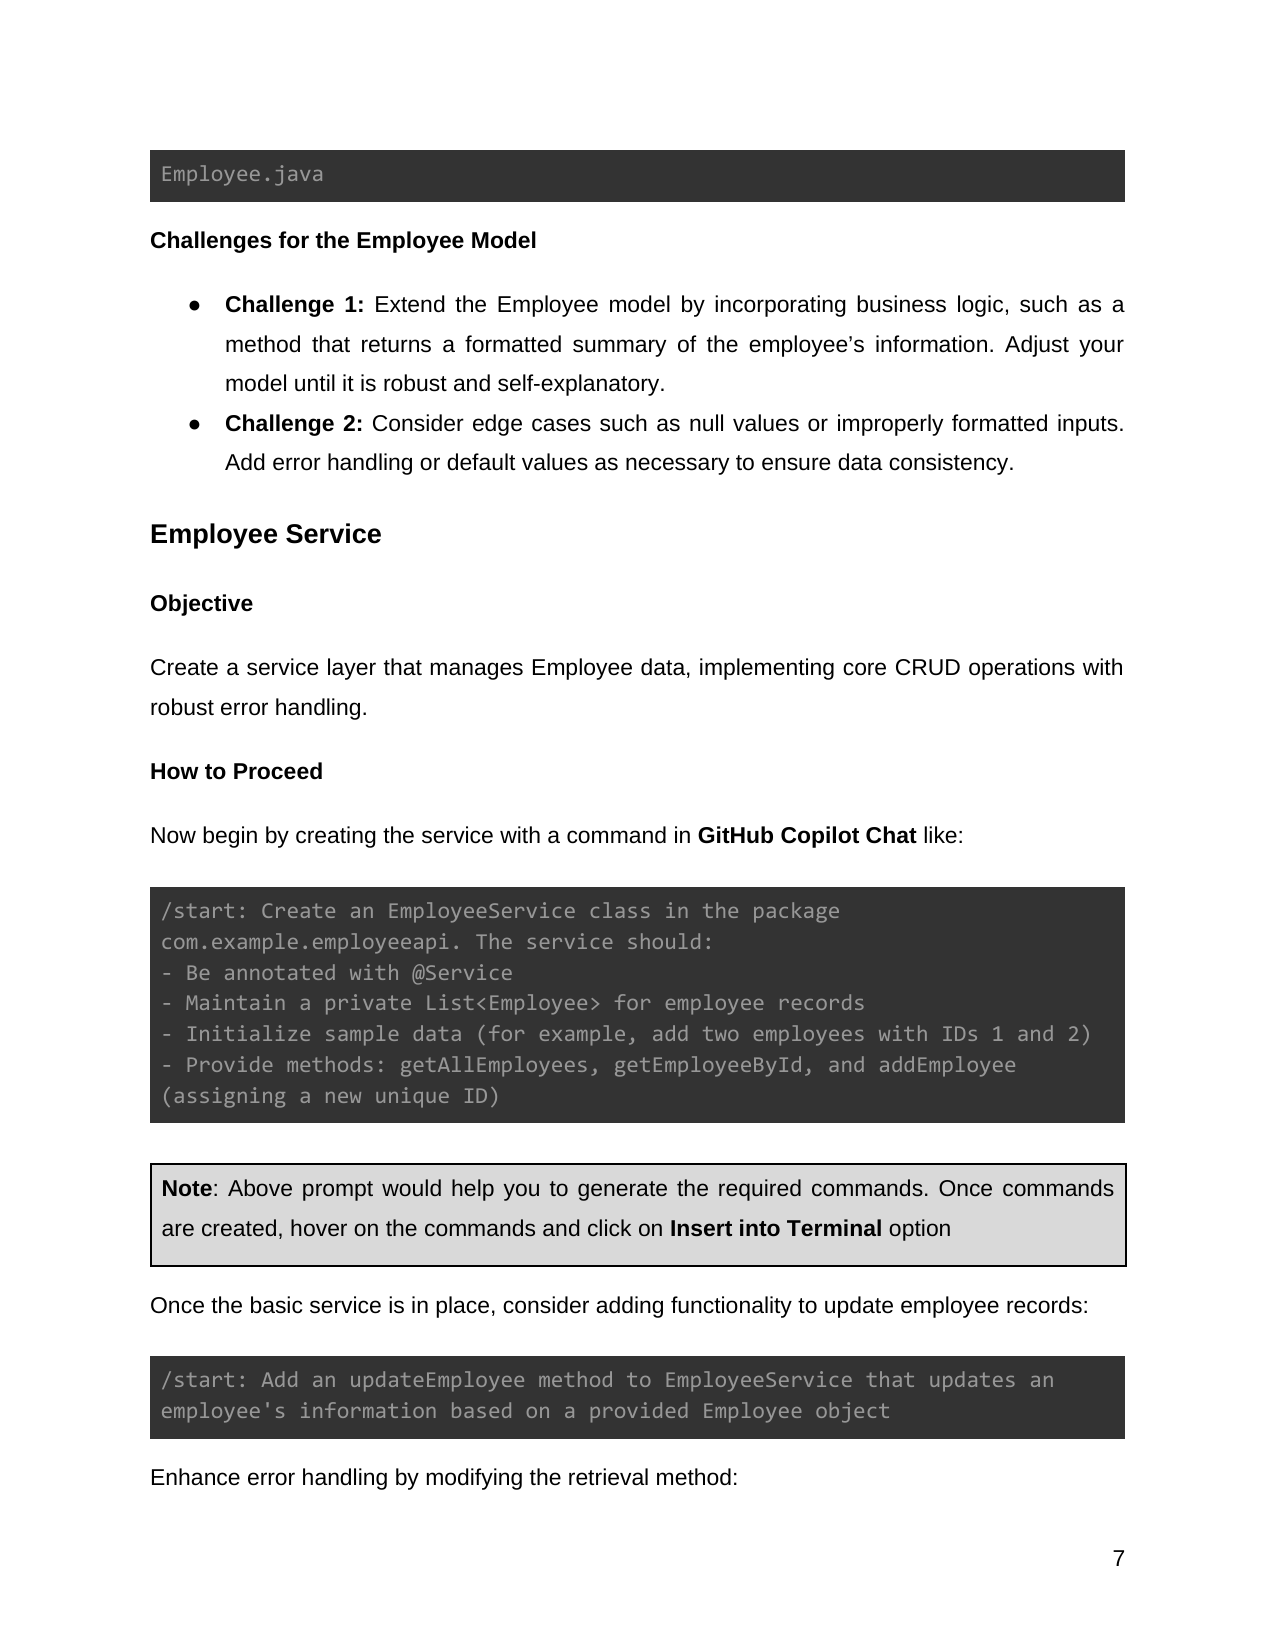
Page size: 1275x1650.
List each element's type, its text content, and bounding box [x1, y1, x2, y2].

table_header /start: Add an updateEmployee method to EmployeeService that updates an employee's information based on a provided Employee object [150, 1356, 1125, 1439]
text Once the basic service is in place, consider adding functionality to update employee records: [150, 1292, 1125, 1318]
subtitle Challenges for the Employee Model [150, 227, 1125, 253]
text Now begin by creating the service with a command in GitHub Copilot Chat like: [150, 822, 1125, 849]
list Challenge 1: Extend the Employee model by incorporating business logic, such as a method that returns a formatted summary of the employee’s information. Adjust your model until it is robust and self-explanatory. [187, 291, 1125, 396]
list Challenge 2: Consider edge cases such as null values or improperly formatted inputs. Add error handling or default values as necessary to ensure data consistency. [187, 409, 1125, 475]
table_header /start: Create an EmployeeService class in the package com.example.employeeapi. The service should: - Be annotated with @Service - Maintain a private List<Employee> for employee records - Initialize sample data (for example, add two employees with IDs 1 and 2) - Provide methods: getAllEmployees, getEmployeeById, and addEmployee (assigning a new unique ID) [150, 887, 1125, 1123]
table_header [150, 150, 1125, 202]
subtitle Employee Service [150, 518, 1125, 549]
table_header Note: Above prompt would help you to generate the required commands. Once commands are created, hover on the commands and click on Insert into Terminal option [152, 1165, 1125, 1265]
subtitle How to Proceed [150, 758, 1125, 784]
subtitle Objective [150, 589, 1125, 616]
text Create a service layer that manages Employee data, implementing core CRUD operations with robust error handling. [150, 654, 1125, 720]
text Enhance error handling by modifying the retrieval method: [150, 1464, 1125, 1490]
